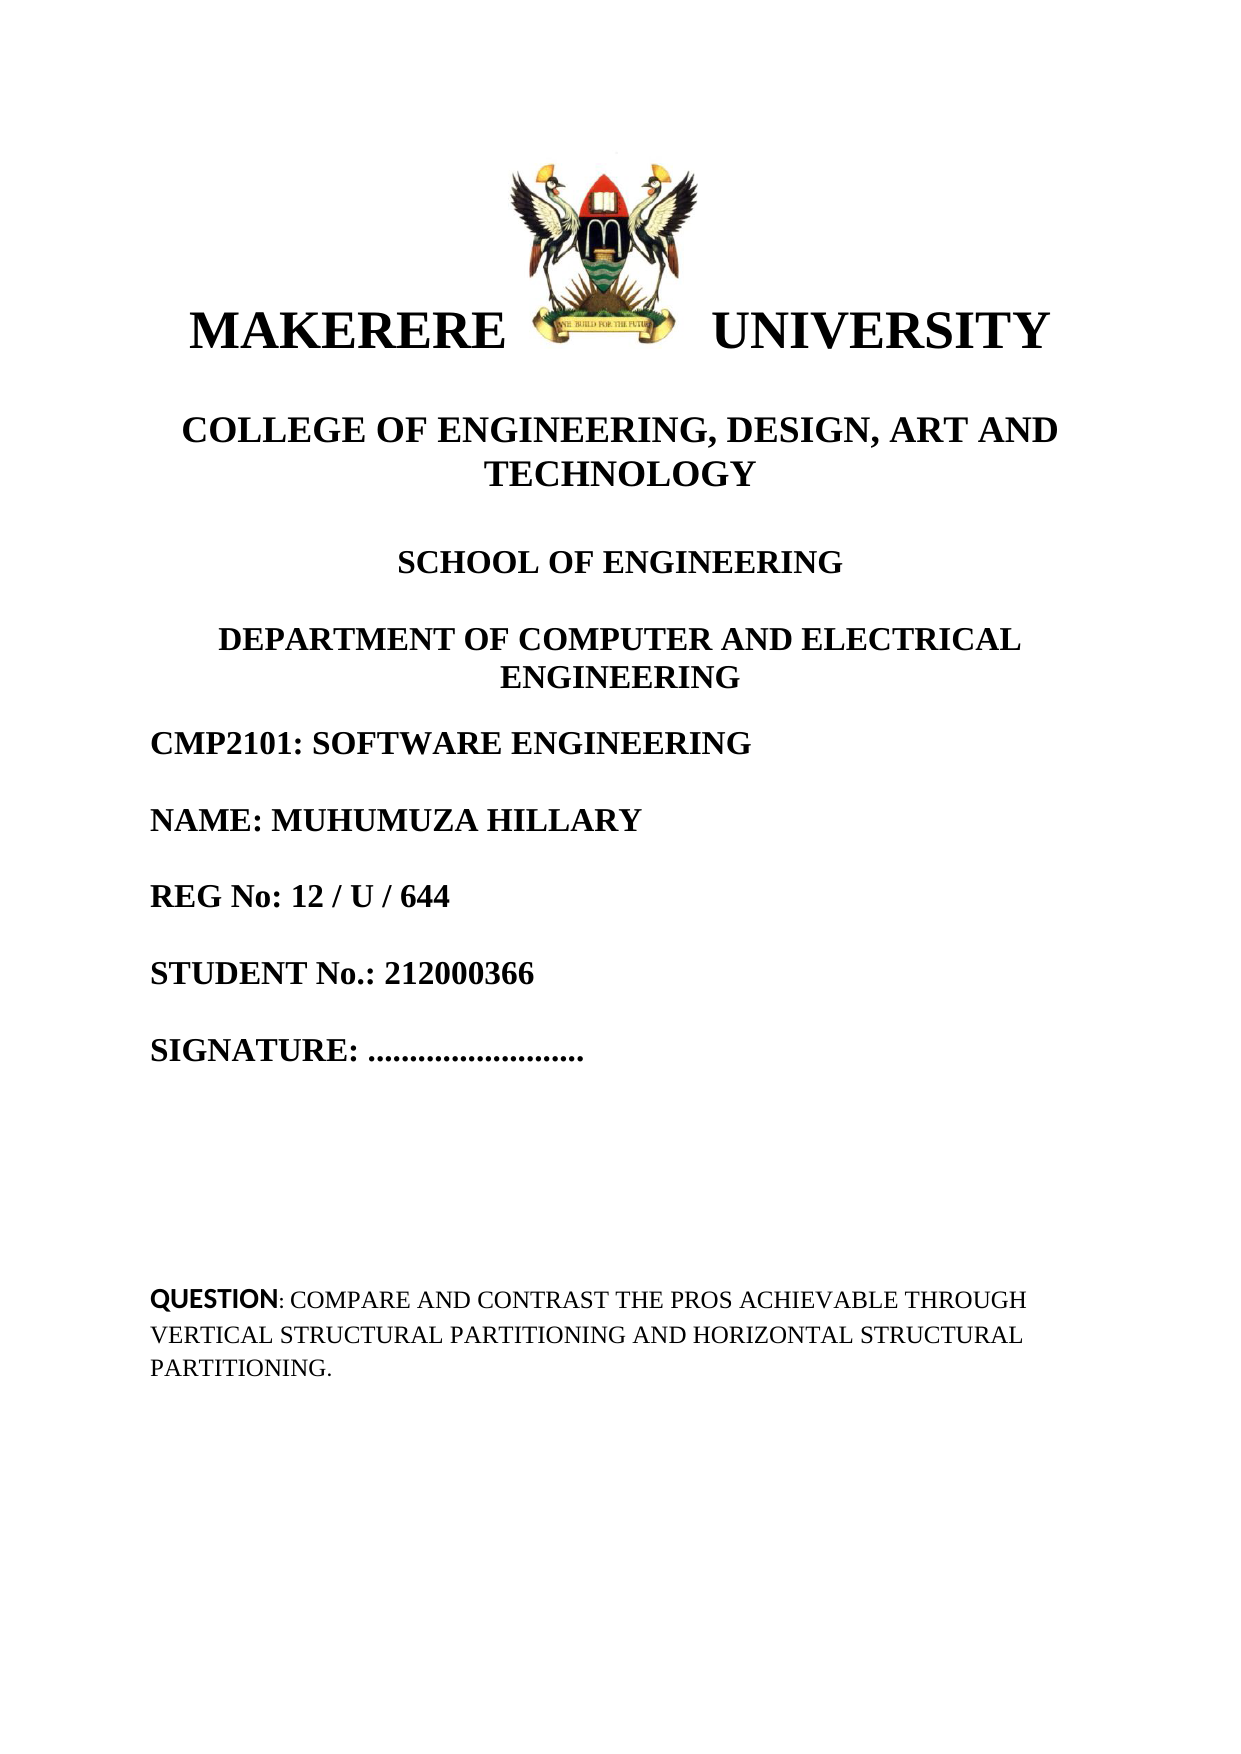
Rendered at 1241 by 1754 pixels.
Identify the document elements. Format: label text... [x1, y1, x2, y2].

text COLLEGE OF ENGINEERING, DESIGN, ART AND TECHNOLOGY [150, 408, 1090, 494]
text QUESTION: COMPARE AND CONTRAST THE PROS ACHIEVABLE THROUGH VERTICAL STRUCTURAL PARTITIONING AND HORIZONTAL STRUCTURAL PARTITIONING. [150, 1281, 1090, 1382]
text REG No: 12 / U / 644 [150, 877, 1090, 915]
text SCHOOL OF ENGINEERING [150, 542, 1090, 580]
text MAKERERE UNIVERSITY [150, 150, 1090, 360]
text CMP2101: SOFTWARE ENGINEERING [150, 723, 1090, 762]
text NAME: MUHUMUZA HILLARY [150, 800, 1090, 838]
text STUDENT No.: 212000366 [150, 953, 1090, 992]
text DEPARTMENT OF COMPUTER AND ELECTRICAL ENGINEERING [150, 619, 1090, 695]
text SIGNATURE: .......................... [150, 1030, 1090, 1068]
